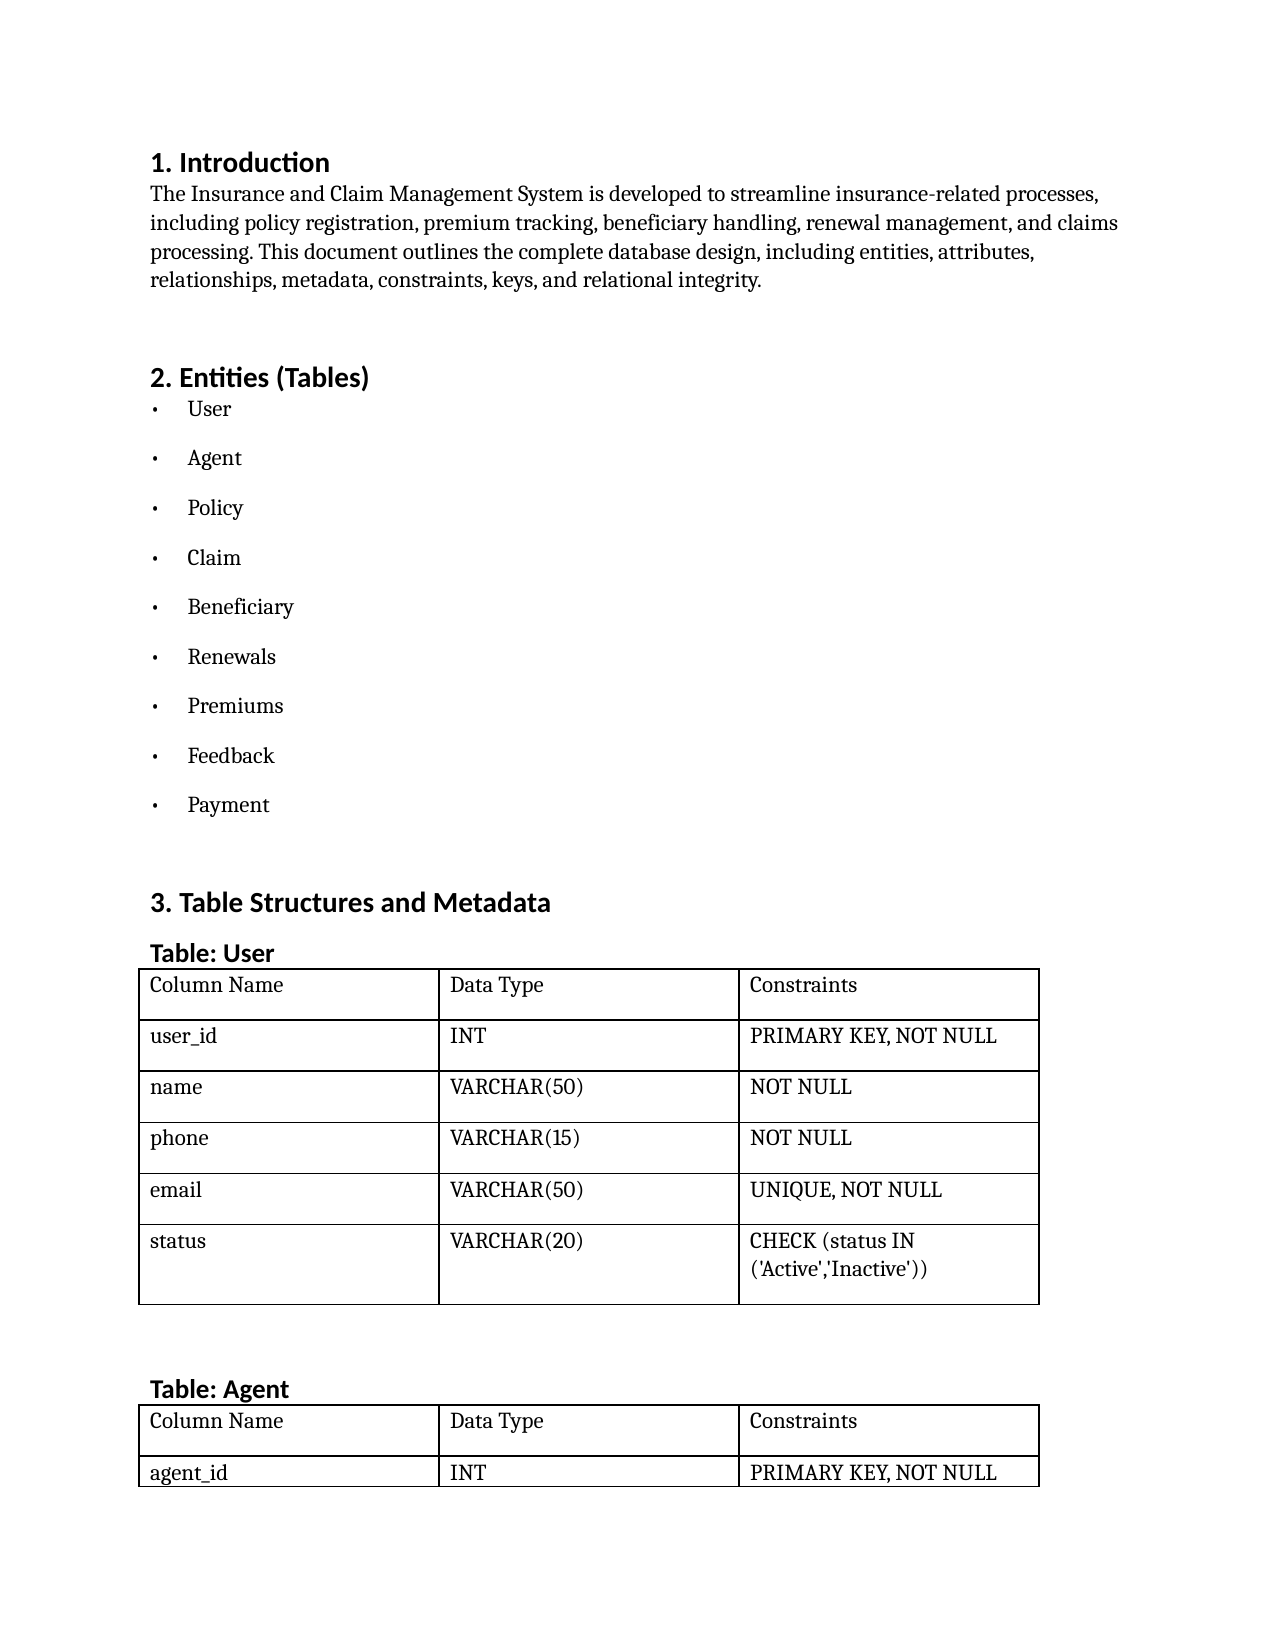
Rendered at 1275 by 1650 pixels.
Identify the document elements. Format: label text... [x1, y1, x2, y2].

list Agent [150, 443, 1125, 472]
table_cell UNIQUE, NOT NULL [740, 1174, 1038, 1224]
table_header Data Type [440, 970, 738, 1019]
table_header Constraints [740, 970, 1038, 1019]
table_cell email [140, 1174, 438, 1224]
table_cell NOT NULL [740, 1123, 1038, 1172]
text Table: User [150, 939, 1125, 968]
text Table: Agent [150, 1376, 1125, 1404]
table_cell INT [440, 1021, 738, 1070]
list User [150, 393, 1125, 422]
table_cell name [140, 1072, 438, 1121]
table_cell user_id [140, 1021, 438, 1070]
table_cell VARCHAR(50) [440, 1174, 738, 1224]
table_cell phone [140, 1123, 438, 1172]
table_cell VARCHAR(50) [440, 1072, 738, 1121]
text 3. Table Structures and Metadata [150, 889, 1125, 918]
text 2. Entities (Tables) [150, 364, 1125, 393]
list Policy [150, 492, 1125, 521]
list Renewals [150, 641, 1125, 670]
table_cell NOT NULL [740, 1072, 1038, 1121]
list Claim [150, 542, 1125, 571]
table_cell VARCHAR(15) [440, 1123, 738, 1172]
table_header Data Type [440, 1406, 738, 1455]
list Premiums [150, 691, 1125, 719]
text The Insurance and Claim Management System is developed to streamline insurance-related processes, including policy registration, premium tracking, beneficiary handling, renewal management, and claims processing. This document outlines the complete database design, including entities, attributes, relationships, metadata, constraints, keys, and relational integrity. [150, 179, 1125, 294]
table_header Constraints [740, 1406, 1038, 1455]
list Payment [150, 790, 1125, 819]
text 1. Introduction [150, 150, 1125, 179]
list Beneficiary [150, 592, 1125, 620]
table_header Column Name [140, 970, 438, 1019]
table_cell VARCHAR(20) [440, 1225, 738, 1303]
table_cell INT [440, 1457, 738, 1486]
table_header Column Name [140, 1406, 438, 1455]
table_cell PRIMARY KEY, NOT NULL [740, 1021, 1038, 1070]
list Feedback [150, 740, 1125, 769]
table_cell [740, 1457, 1038, 1486]
table_cell status [140, 1225, 438, 1303]
table_cell agent_id [140, 1457, 438, 1486]
table_cell CHECK (status IN ('Active','Inactive')) [740, 1225, 1038, 1303]
